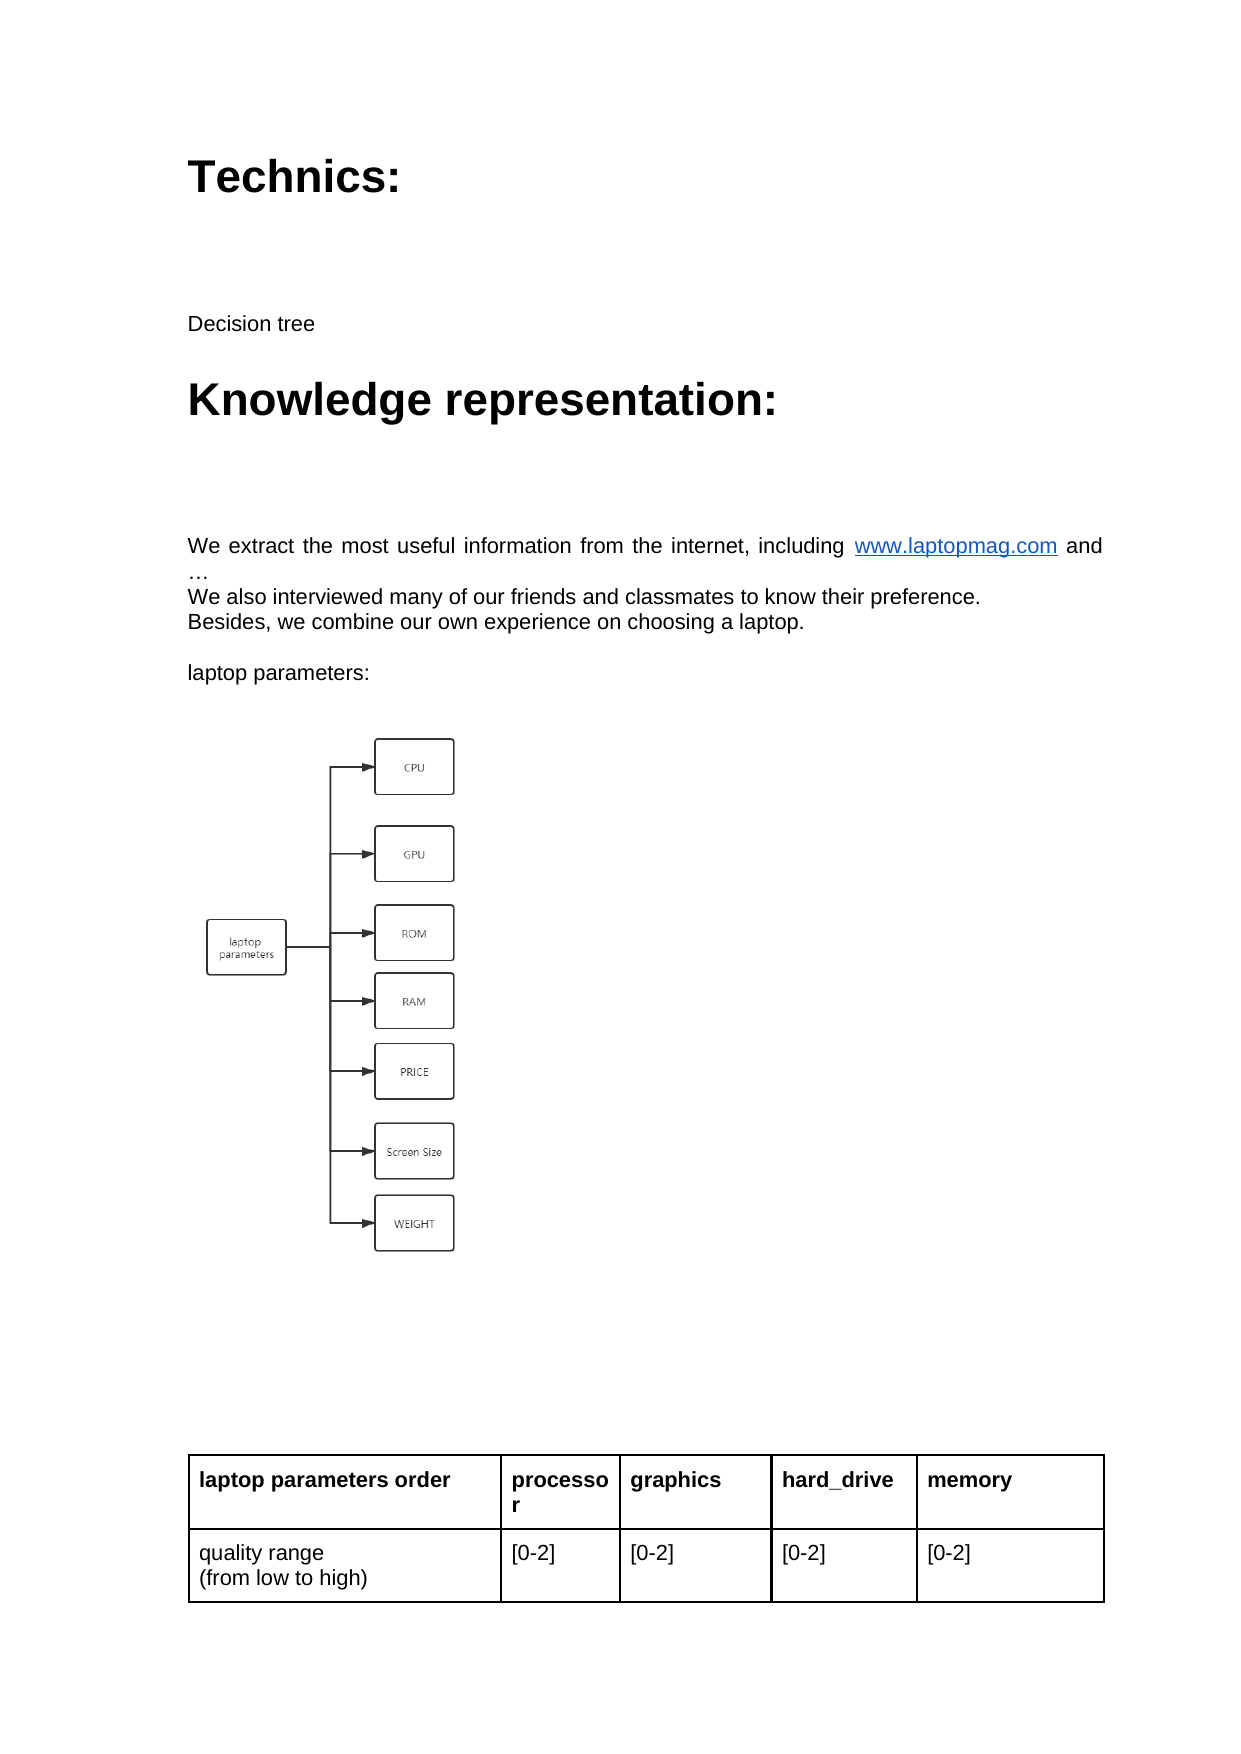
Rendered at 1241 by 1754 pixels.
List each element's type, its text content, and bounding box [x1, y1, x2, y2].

text Besides, we combine our own experience on choosing a laptop. [187, 609, 1102, 634]
text We also interviewed many of our friends and classmates to know their preference. [187, 584, 1102, 609]
table_header processor [502, 1456, 619, 1527]
table_cell quality range (from low to high) [190, 1530, 500, 1601]
subtitle Technics: [187, 150, 1102, 203]
table_header hard_drive [773, 1456, 916, 1527]
table_cell [0-2] [621, 1530, 770, 1601]
table_header laptop parameters order [190, 1456, 500, 1527]
picture [187, 720, 473, 1270]
text laptop parameters: [187, 659, 1102, 684]
text Decision tree [187, 311, 1102, 337]
table_cell [0-2] [773, 1530, 916, 1601]
subtitle Knowledge representation: [187, 372, 1102, 425]
text We extract the most useful information from the internet, including www.laptopmag.com and … [187, 533, 1102, 584]
table_header memory [918, 1456, 1103, 1527]
table_header graphics [621, 1456, 770, 1527]
table_cell [0-2] [502, 1530, 619, 1601]
table_cell [0-2] [918, 1530, 1103, 1601]
